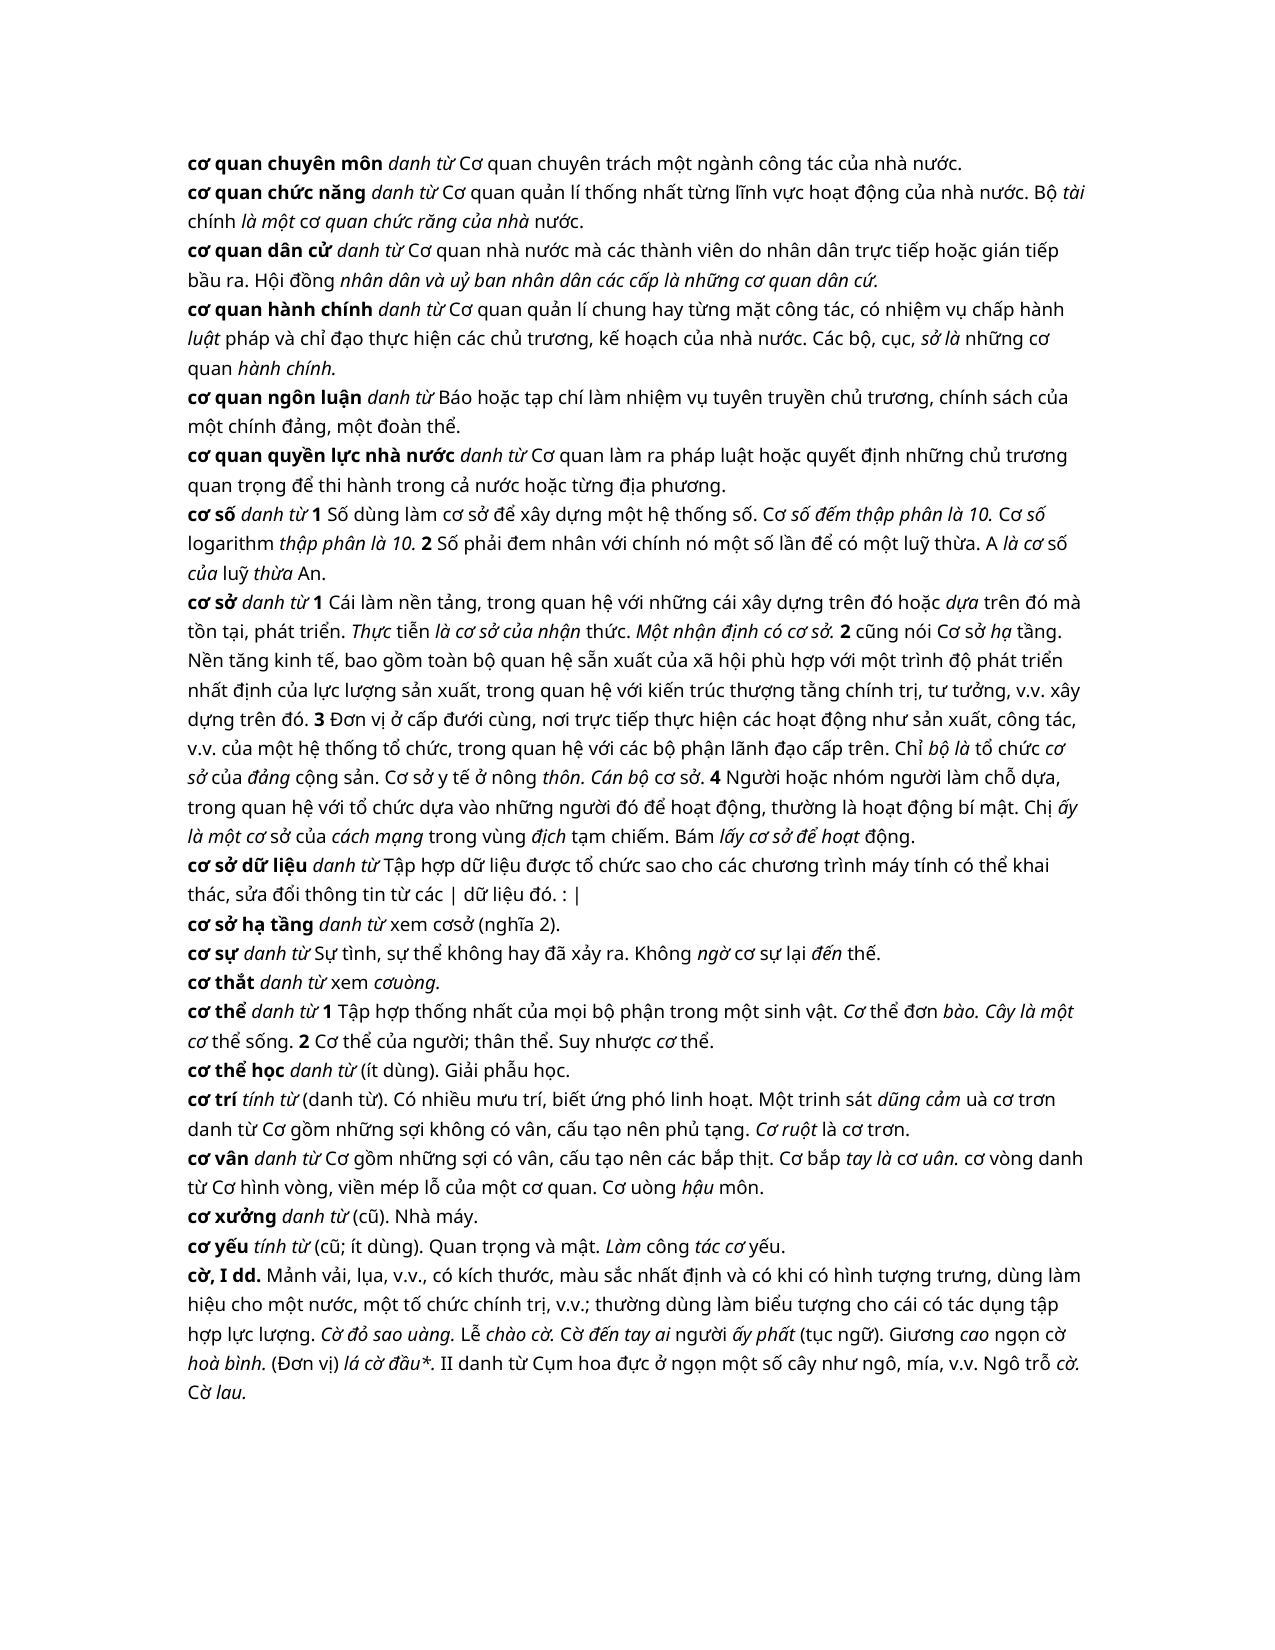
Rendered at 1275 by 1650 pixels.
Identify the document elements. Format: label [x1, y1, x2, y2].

text [187, 150, 1087, 1405]
